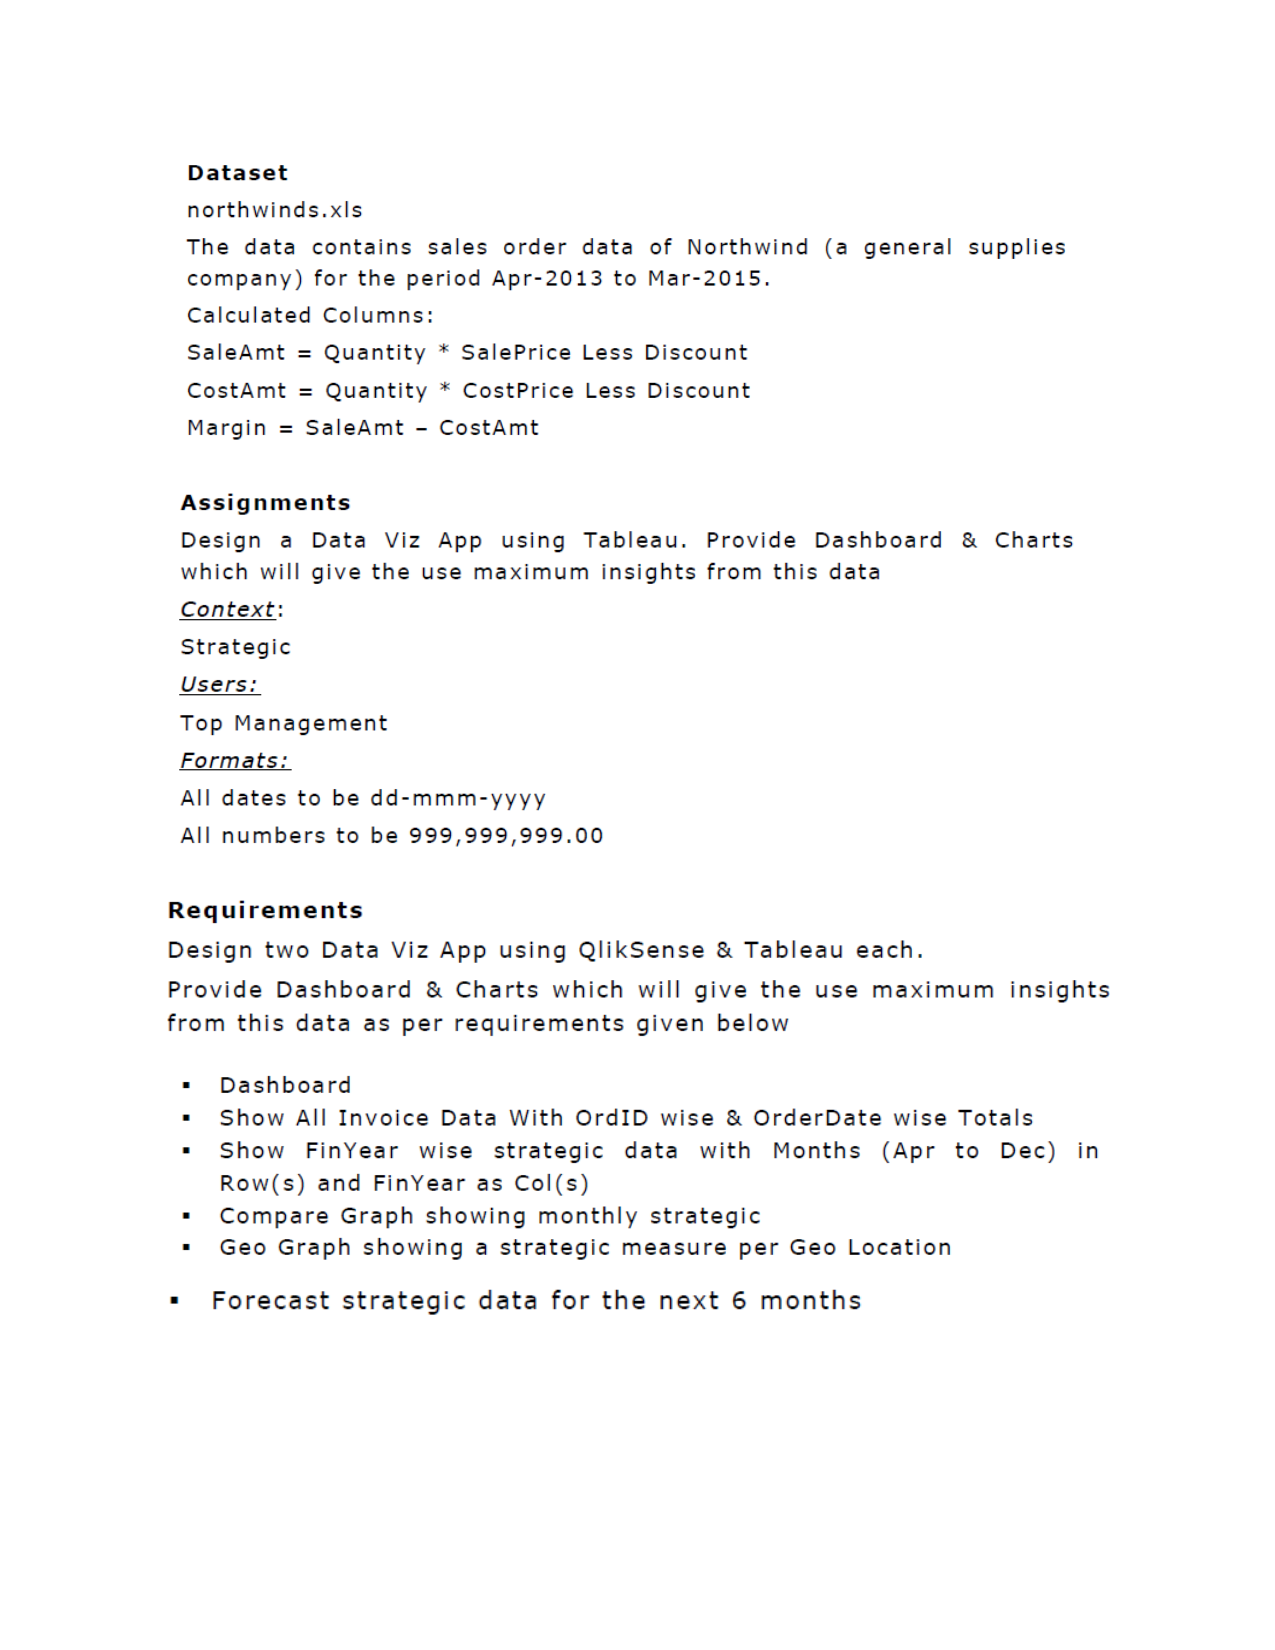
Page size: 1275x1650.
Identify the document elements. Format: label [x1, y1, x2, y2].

picture [150, 881, 1125, 1046]
picture [150, 150, 1125, 464]
picture [150, 482, 1125, 863]
picture [150, 1064, 1125, 1261]
picture [150, 1280, 895, 1341]
